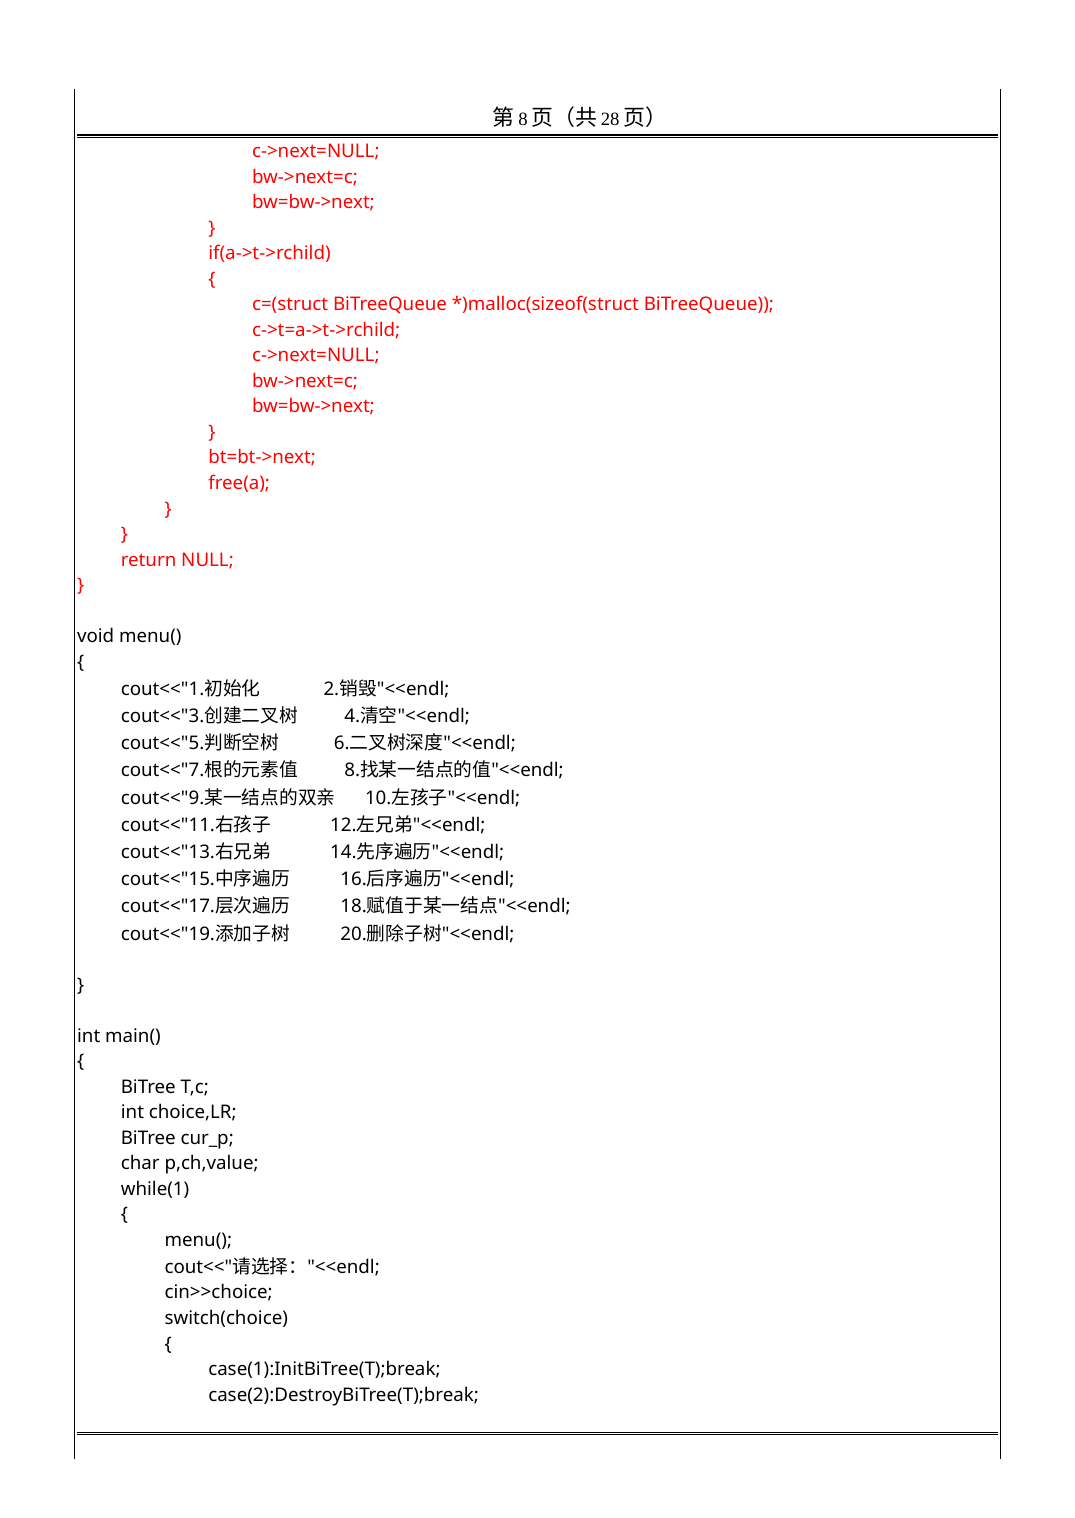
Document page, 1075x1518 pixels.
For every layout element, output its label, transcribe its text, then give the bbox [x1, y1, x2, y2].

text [77, 291, 998, 316]
text bw->next=c; [77, 367, 998, 393]
text menu(); [77, 1226, 998, 1252]
text cout<<"13.右兄弟 14.先序遍历"<<endl; [77, 837, 998, 864]
text BiTree T,c; [77, 1073, 998, 1098]
text return NULL; [77, 546, 998, 571]
text bw->next=c; [77, 163, 998, 189]
text free(a); [77, 469, 998, 495]
text { [77, 1201, 998, 1226]
text cout<<"17.层次遍历 18.赋值于某一结点"<<endl; [77, 891, 998, 918]
text if(a->t->rchild) [77, 240, 998, 265]
text } [77, 571, 998, 597]
text case(2):DestroyBiTree(T);break; [77, 1381, 998, 1406]
text { [77, 1330, 998, 1355]
text cout<<"3.创建二叉树 4.清空"<<endl; [77, 701, 998, 728]
text bt=bt->next; [77, 444, 998, 469]
text } [77, 495, 998, 520]
text cout<<"请选择："<<endl; [77, 1252, 998, 1279]
text char p,ch,value; [77, 1149, 998, 1175]
text } [77, 971, 998, 996]
text switch(choice) [77, 1304, 998, 1330]
text { [77, 648, 998, 673]
text cout<<"9.某一结点的双亲 10.左孩子"<<endl; [77, 782, 998, 809]
text c->t=a->t->rchild; [77, 316, 998, 342]
text cin>>choice; [77, 1279, 998, 1304]
text } [77, 418, 998, 444]
text cout<<"1.初始化 2.销毁"<<endl; [77, 673, 998, 701]
text { [77, 265, 998, 291]
text void menu() [77, 622, 998, 648]
text c->next=NULL; [77, 342, 998, 367]
text c->next=NULL; [77, 138, 998, 163]
text cout<<"11.右孩子 12.左兄弟"<<endl; [77, 809, 998, 837]
text bw=bw->next; [77, 189, 998, 214]
text cout<<"5.判断空树 6.二叉树深度"<<endl; [77, 728, 998, 755]
text int main() [77, 1022, 998, 1047]
text cout<<"19.添加子树 20.删除子树"<<endl; [77, 918, 998, 945]
text BiTree cur_p; [77, 1124, 998, 1149]
text } [77, 214, 998, 240]
text bw=bw->next; [77, 393, 998, 418]
text { [77, 1047, 998, 1073]
text cout<<"7.根的元素值 8.找某一结点的值"<<endl; [77, 755, 998, 782]
text } [77, 520, 998, 546]
text while(1) [77, 1175, 998, 1201]
text int choice,LR; [77, 1098, 998, 1124]
text case(1):InitBiTree(T);break; [77, 1355, 998, 1381]
text cout<<"15.中序遍历 16.后序遍历"<<endl; [77, 864, 998, 891]
